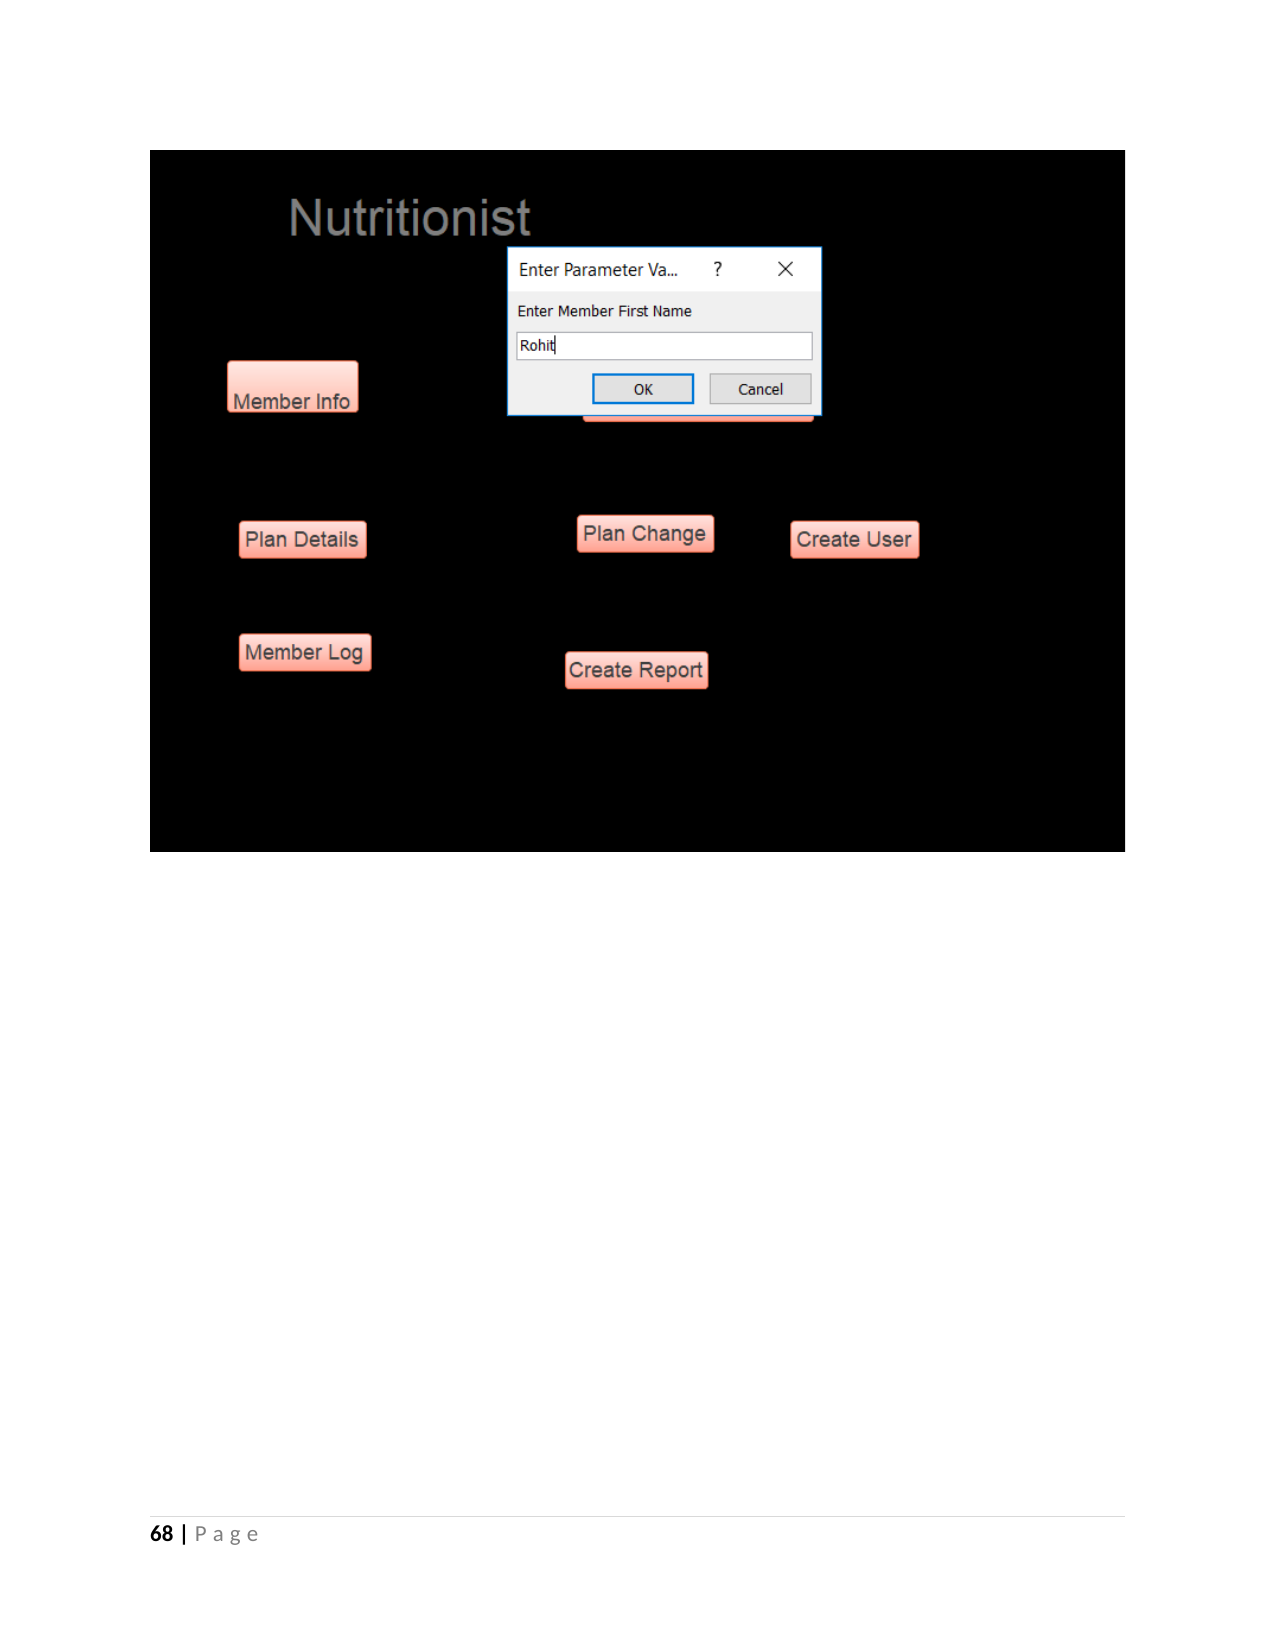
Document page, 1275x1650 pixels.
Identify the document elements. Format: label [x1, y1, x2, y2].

picture [150, 150, 1125, 852]
